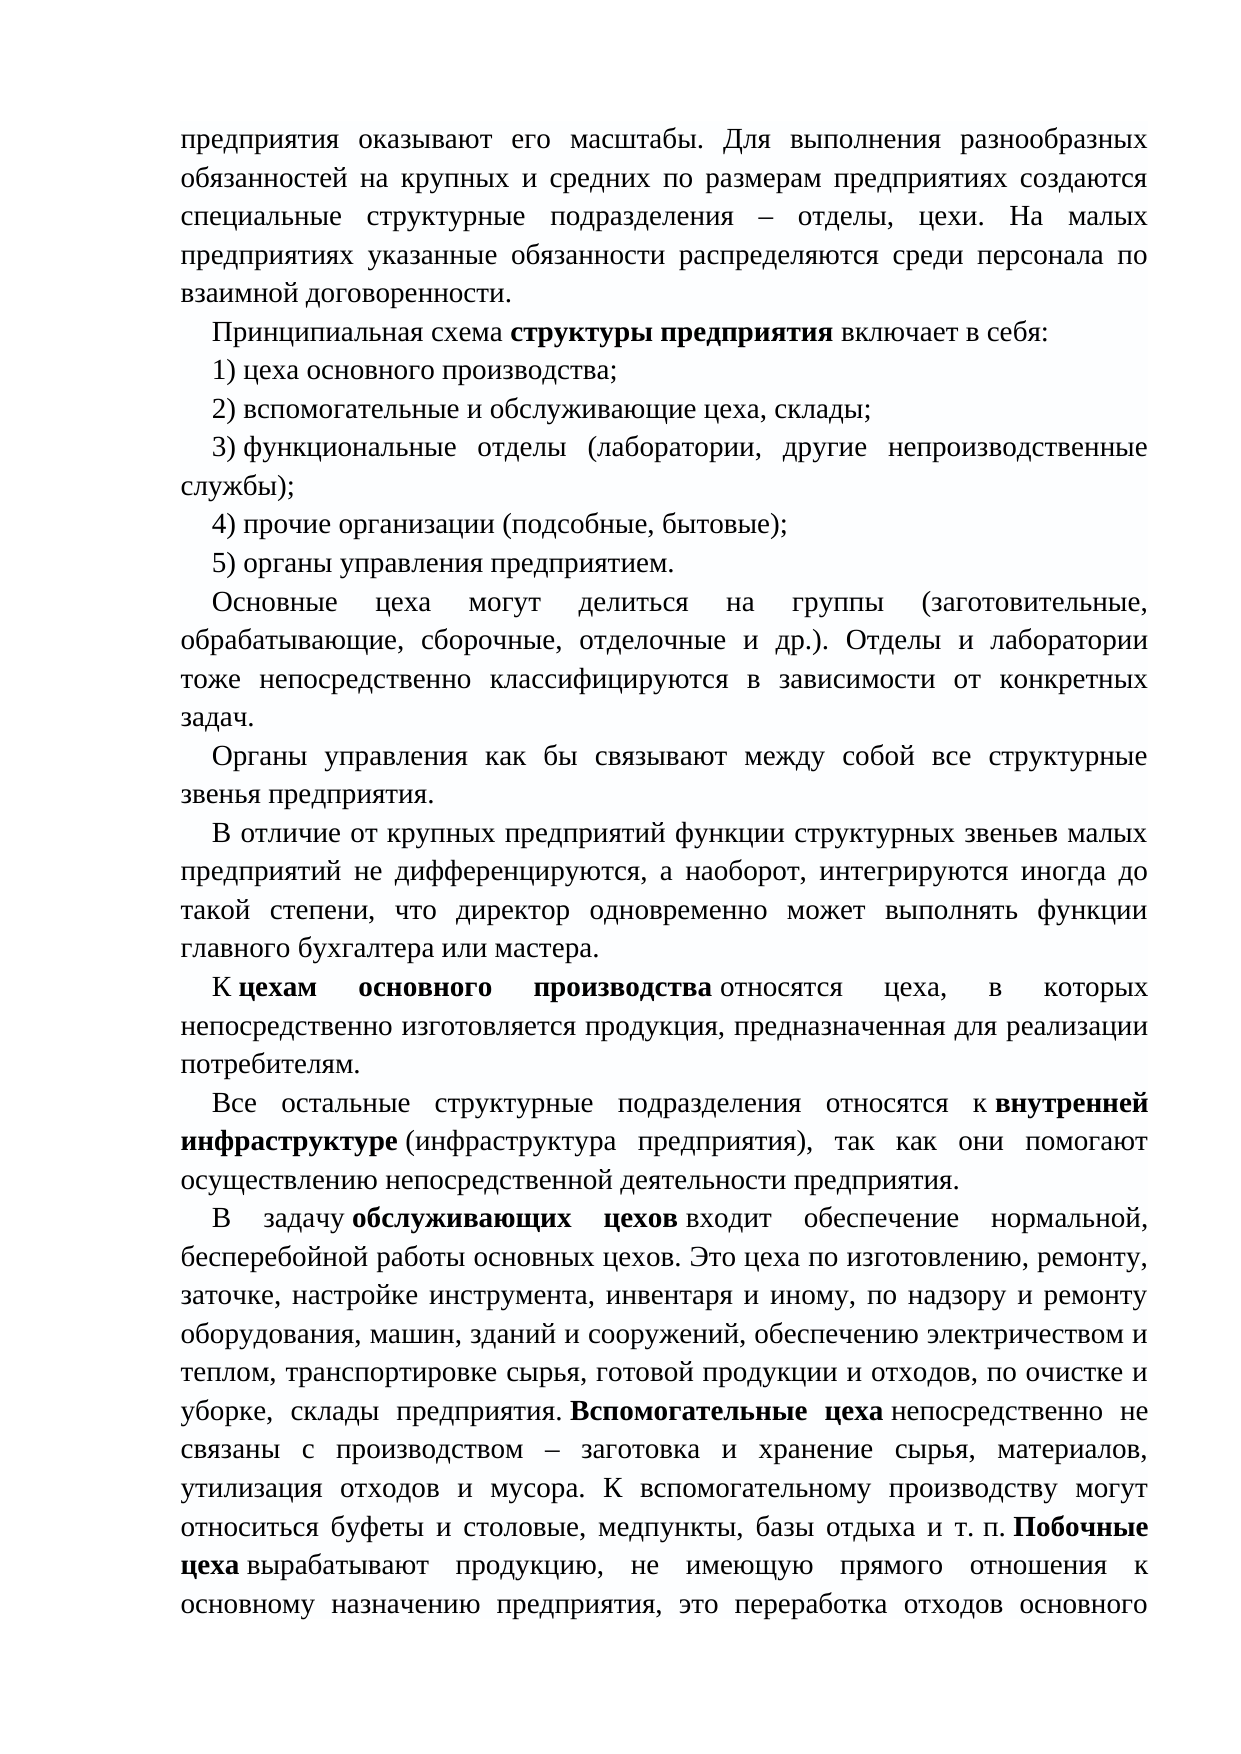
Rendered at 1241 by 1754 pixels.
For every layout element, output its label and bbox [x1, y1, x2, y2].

table_cell [177, 118, 1152, 1622]
